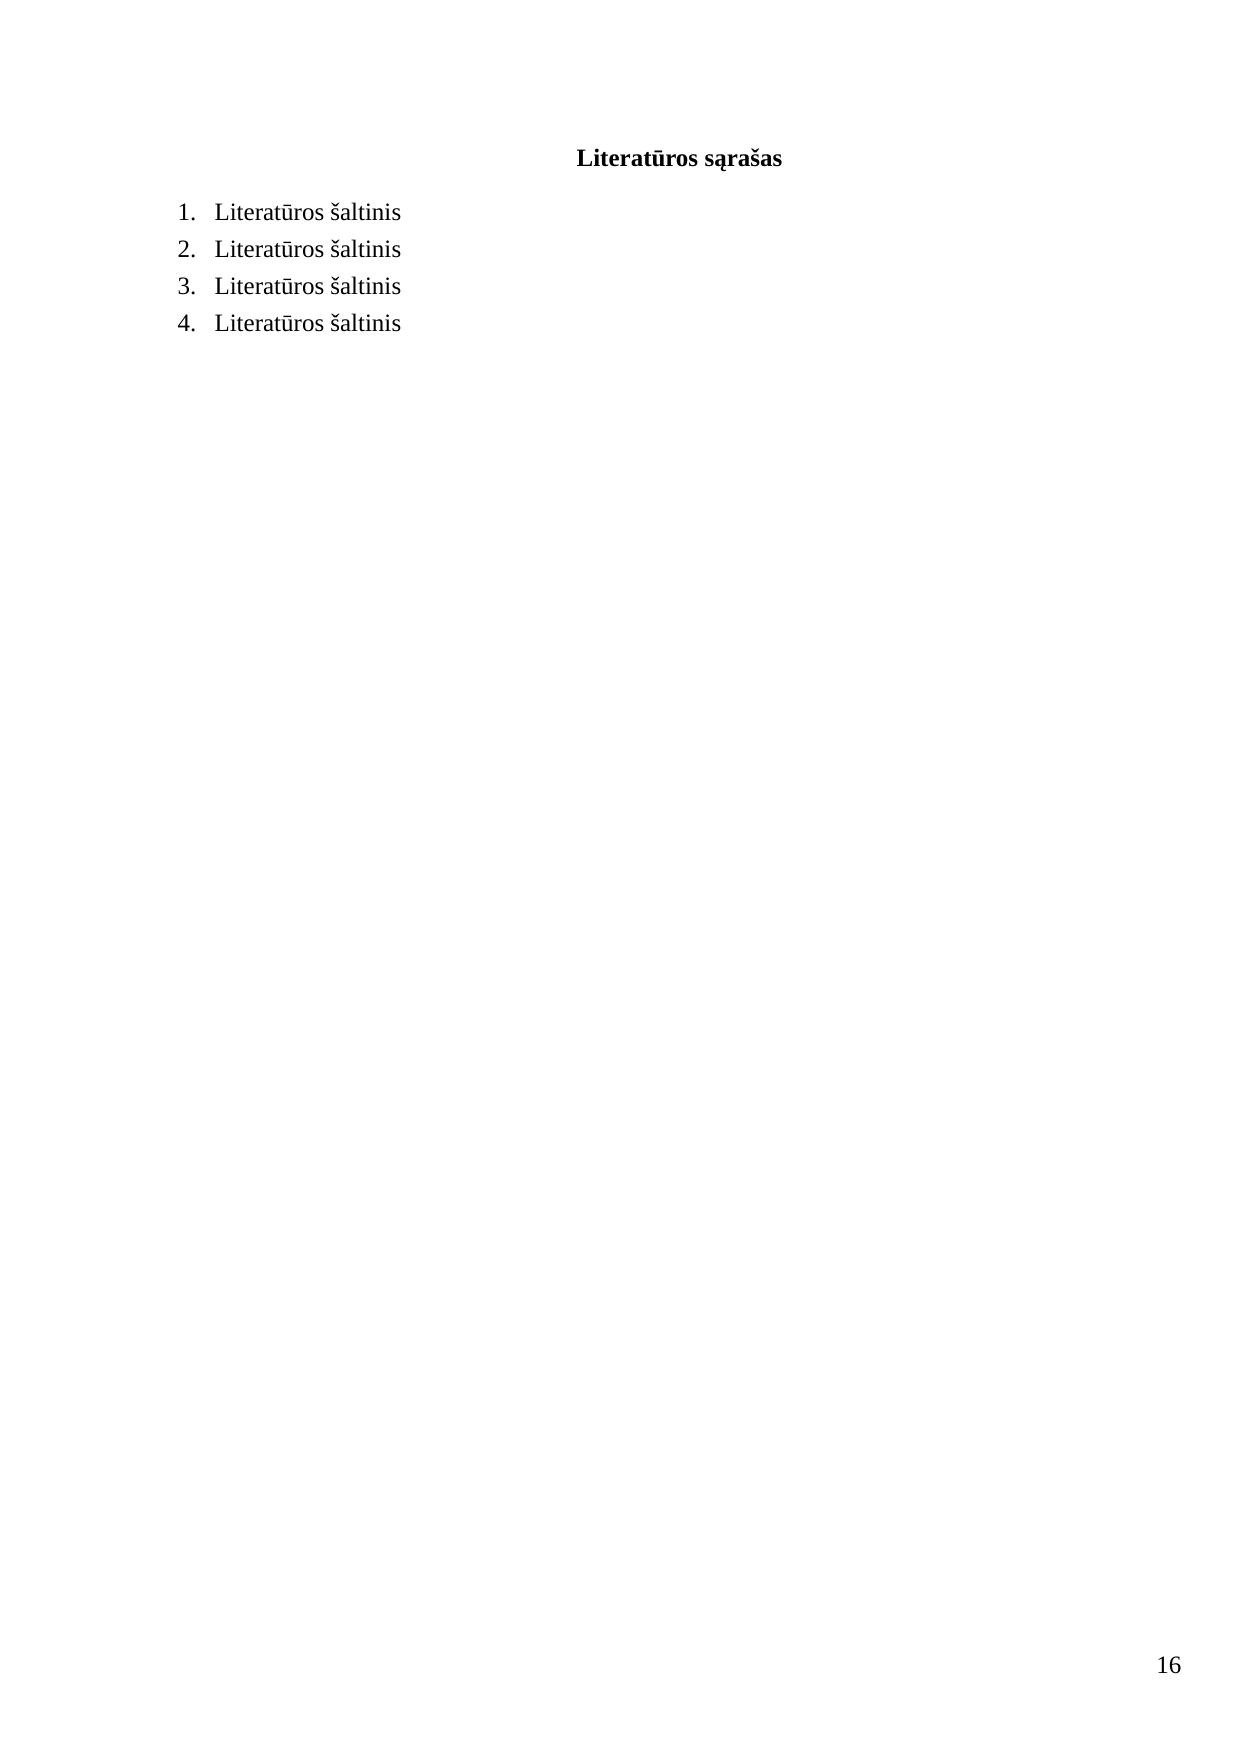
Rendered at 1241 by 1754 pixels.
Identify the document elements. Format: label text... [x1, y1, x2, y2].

text Literatūros šaltinis [177, 308, 1181, 337]
text Literatūros šaltinis [177, 234, 1181, 263]
text Literatūros šaltinis [177, 271, 1181, 300]
text Literatūros šaltinis [177, 197, 1181, 226]
text Literatūros sąrašas [177, 143, 1181, 172]
